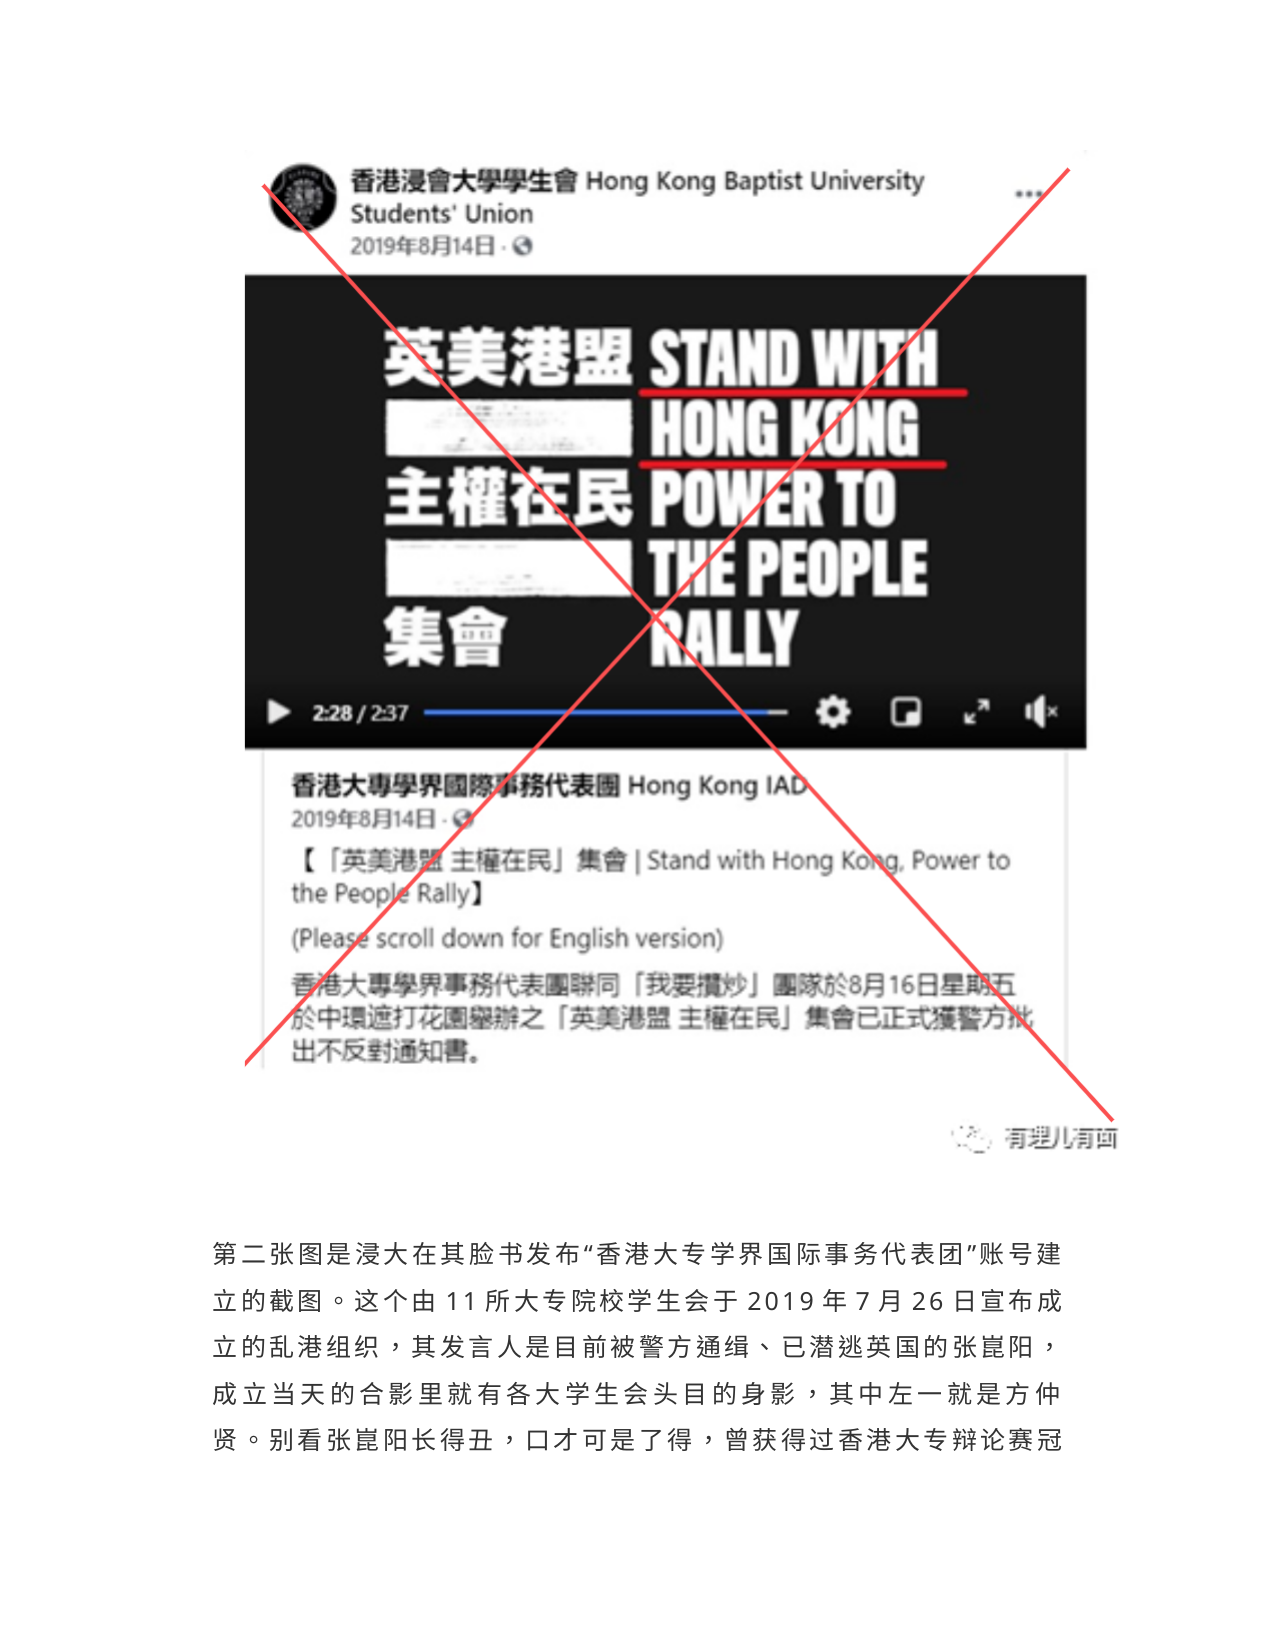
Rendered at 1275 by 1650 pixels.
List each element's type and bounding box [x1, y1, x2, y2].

text [212, 1224, 1062, 1457]
picture [244, 150, 1145, 1178]
